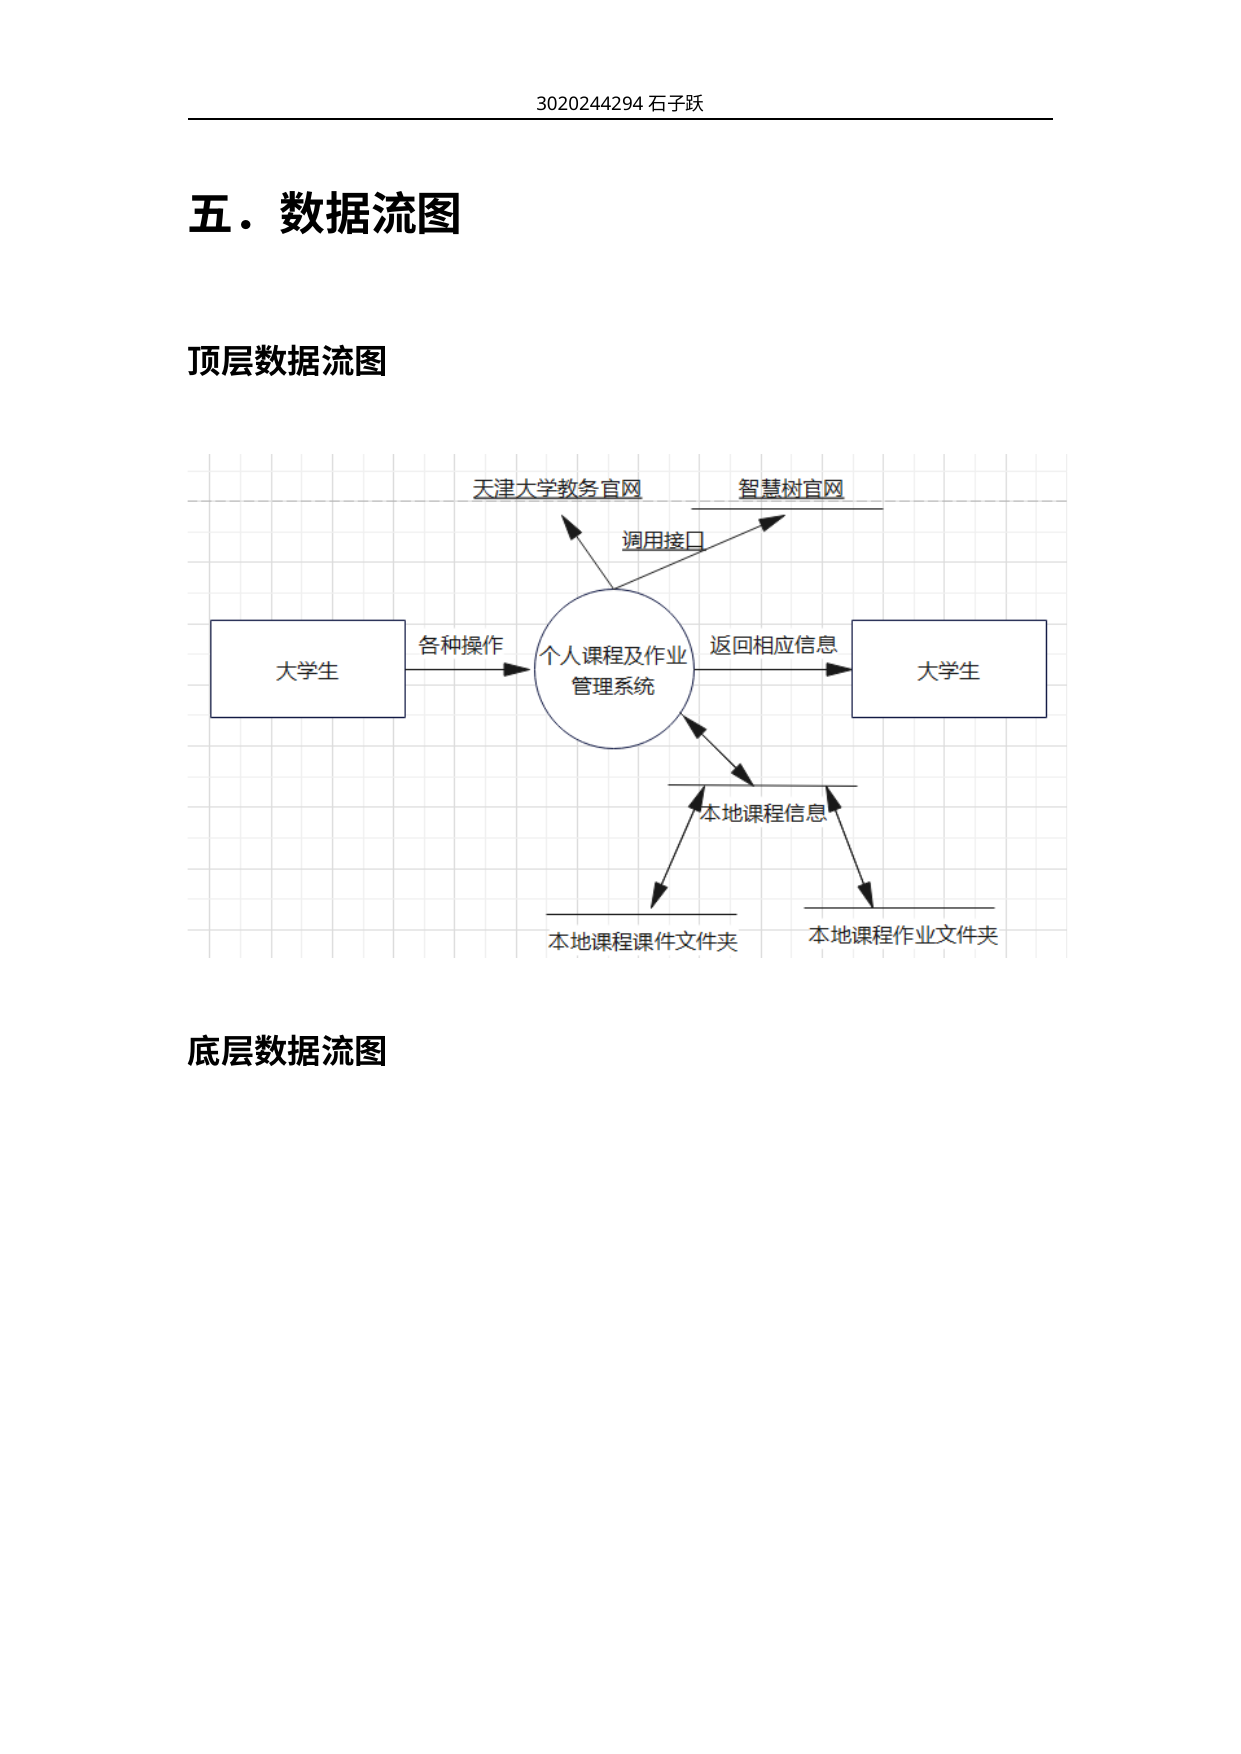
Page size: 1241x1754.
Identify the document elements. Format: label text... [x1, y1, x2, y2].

subtitle 五．数据流图 [187, 162, 1053, 259]
subtitle 底层数据流图 [187, 1016, 1053, 1081]
picture [187, 454, 1068, 958]
subtitle 顶层数据流图 [187, 327, 1053, 392]
